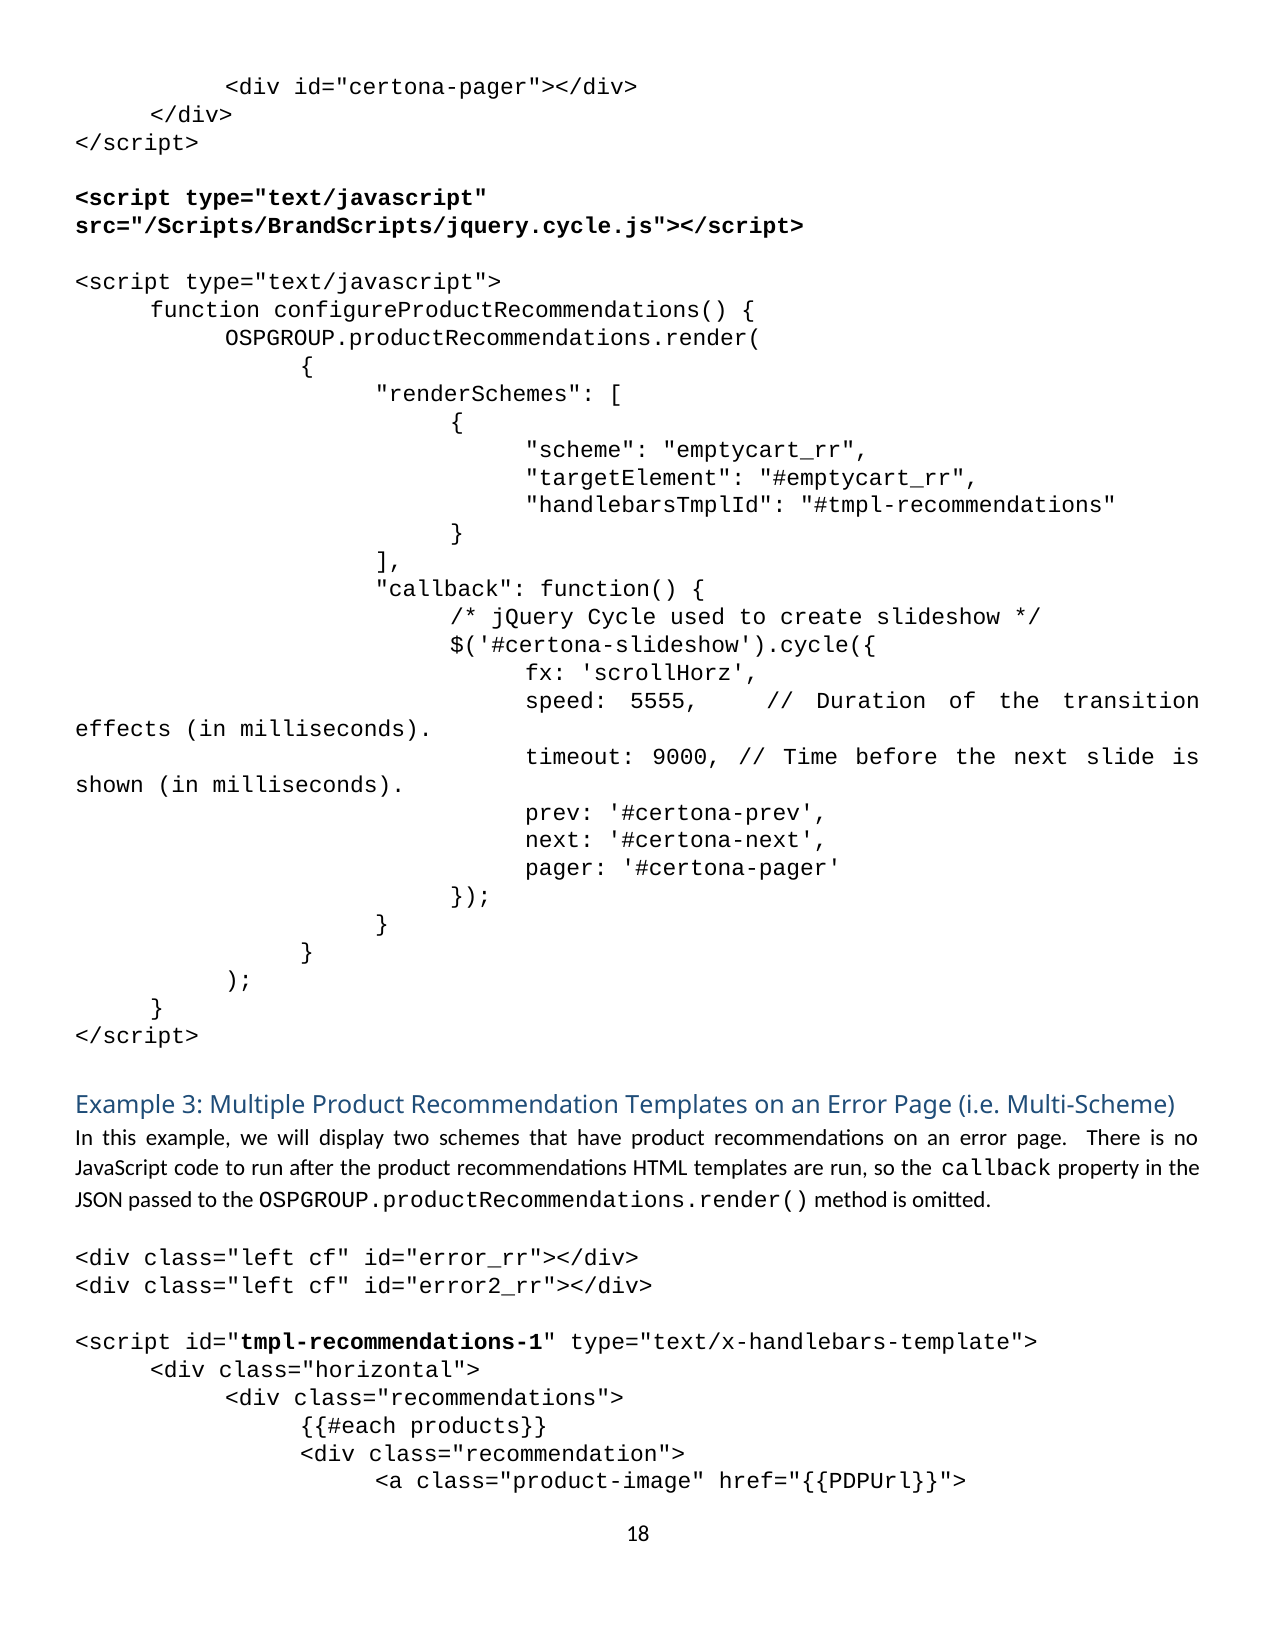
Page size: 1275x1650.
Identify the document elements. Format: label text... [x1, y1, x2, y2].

text prev: '#certona-prev', [75, 801, 1200, 827]
text speed: 5555, // Duration of the transition effects (in milliseconds). [75, 689, 1200, 743]
text </script> [75, 131, 1200, 157]
text ], [75, 549, 1200, 576]
text }); [75, 884, 1200, 911]
text </script> [75, 1024, 1200, 1050]
text <script type="text/javascript"> [75, 270, 1200, 296]
text <div class="left cf" id="error2_rr"></div> [75, 1274, 1200, 1300]
text <a class="product-image" href="{{PDPUrl}}"> [75, 1470, 1200, 1496]
text "handlebarsTmplId": "#tmpl-recommendations" [75, 494, 1200, 520]
text OSPGROUP.productRecommendations.render( [75, 326, 1200, 352]
text { [75, 354, 1200, 380]
text <div class="recommendation"> [75, 1442, 1200, 1468]
text next: '#certona-next', [75, 829, 1200, 855]
text <div class="horizontal"> [75, 1358, 1200, 1384]
text <script type="text/javascript" src="/Scripts/BrandScripts/jquery.cycle.js"></script> [75, 187, 1200, 241]
text In this example, we will display two schemes that have product recommendations on an error page. There is no JavaScript code to run after the product recommendations HTML templates are run, so the callback property in the JSON passed to the OSPGROUP.productRecommendations.render() method is omitted. [75, 1123, 1200, 1214]
text /* jQuery Cycle used to create slideshow */ [75, 605, 1200, 631]
text ); [75, 968, 1200, 994]
text <div class="recommendations"> [75, 1386, 1200, 1412]
text <div id="certona-pager"></div> [75, 75, 1200, 101]
text <script id="tmpl-recommendations-1" type="text/x-handlebars-template"> [75, 1330, 1200, 1356]
text </div> [75, 103, 1200, 129]
text $('#certona-slideshow').cycle({ [75, 633, 1200, 659]
text } [75, 940, 1200, 966]
text "callback": function() { [75, 577, 1200, 603]
text { [75, 410, 1200, 436]
text "renderSchemes": [ [75, 382, 1200, 408]
text function configureProductRecommendations() { [75, 298, 1200, 324]
text } [75, 912, 1200, 938]
text "targetElement": "#emptycart_rr", [75, 466, 1200, 492]
text fx: 'scrollHorz', [75, 661, 1200, 687]
text <div class="left cf" id="error_rr"></div> [75, 1246, 1200, 1272]
text } [75, 522, 1200, 548]
text } [75, 996, 1200, 1022]
text "scheme": "emptycart_rr", [75, 438, 1200, 464]
text pager: '#certona-pager' [75, 857, 1200, 883]
text timeout: 9000, // Time before the next slide is shown (in milliseconds). [75, 745, 1200, 799]
subtitle Example 3: Multiple Product Recommendation Templates on an Error Page (i.e. Multi-Scheme) [75, 1086, 1200, 1121]
text {{#each products}} [75, 1414, 1200, 1440]
